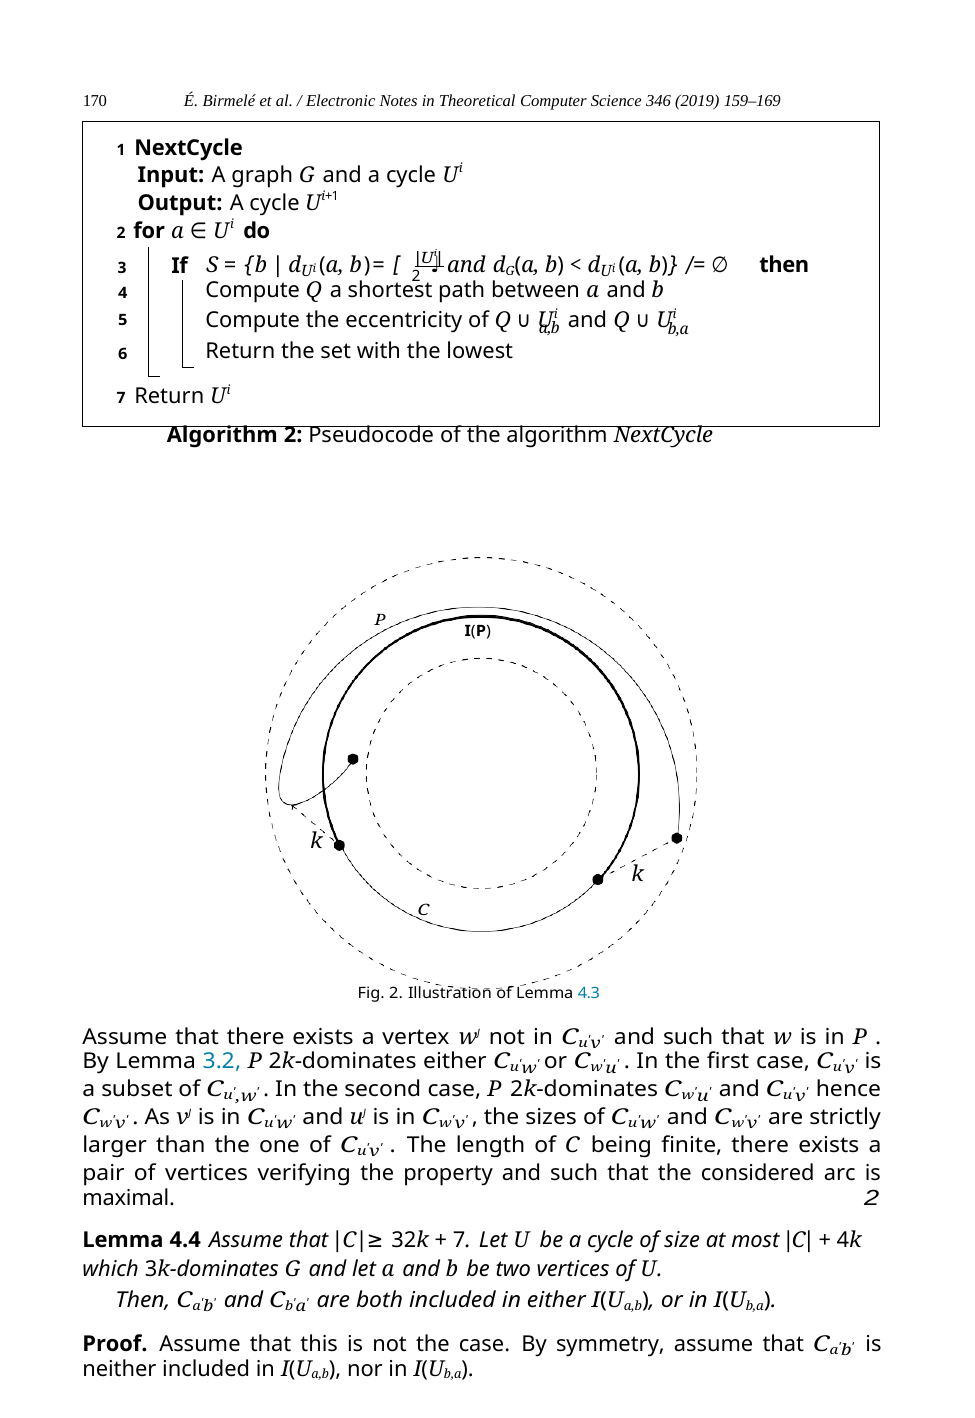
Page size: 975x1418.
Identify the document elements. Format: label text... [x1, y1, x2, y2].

text Then, Ca′b′ and Cb′a′ are both included in either I(Ua,b), or in I(Ub,a). [115, 1282, 910, 1314]
picture [265, 557, 697, 982]
text Algorithm 2: Pseudocode of the algorithm NextCycle [167, 419, 910, 448]
text which 3k-dominates G and let a and b be two vertices of U. [82, 1253, 910, 1282]
text Proof. Assume that this is not the case. By symmetry, assume that Ca′b′ is neither included in I(Ua,b), nor in I(Ub,a). [82, 1330, 881, 1382]
text Lemma 4.4 Assume that |C|≥ 32k + 7. Let U be a cycle of size at most |C| + 4k [82, 1224, 910, 1253]
text Fig. 2. Illustration of Lemma 4.3 [71, 982, 887, 1003]
text Assume that there exists a vertex wj not in Cu′v′ and such that w is in P . By Lemma 3.2, P 2k-dominates either Cu′w′ or Cw′u′ . In the first case, Cu′v′ is a subset of Cu′,w′ . In the second case, P 2k-dominates Cw′u′ and Cu′v′ hence Cw′v′ . As vj is in Cu′w′ and uj is in Cw′v′ , the sizes of Cu′w′ and Cw′v′ are strictly larger than the one of Cu′v′ . The length of C being finite, there exists a pair of vertices verifying the property and such that the considered arc is maximal. 2 [82, 1023, 881, 1212]
